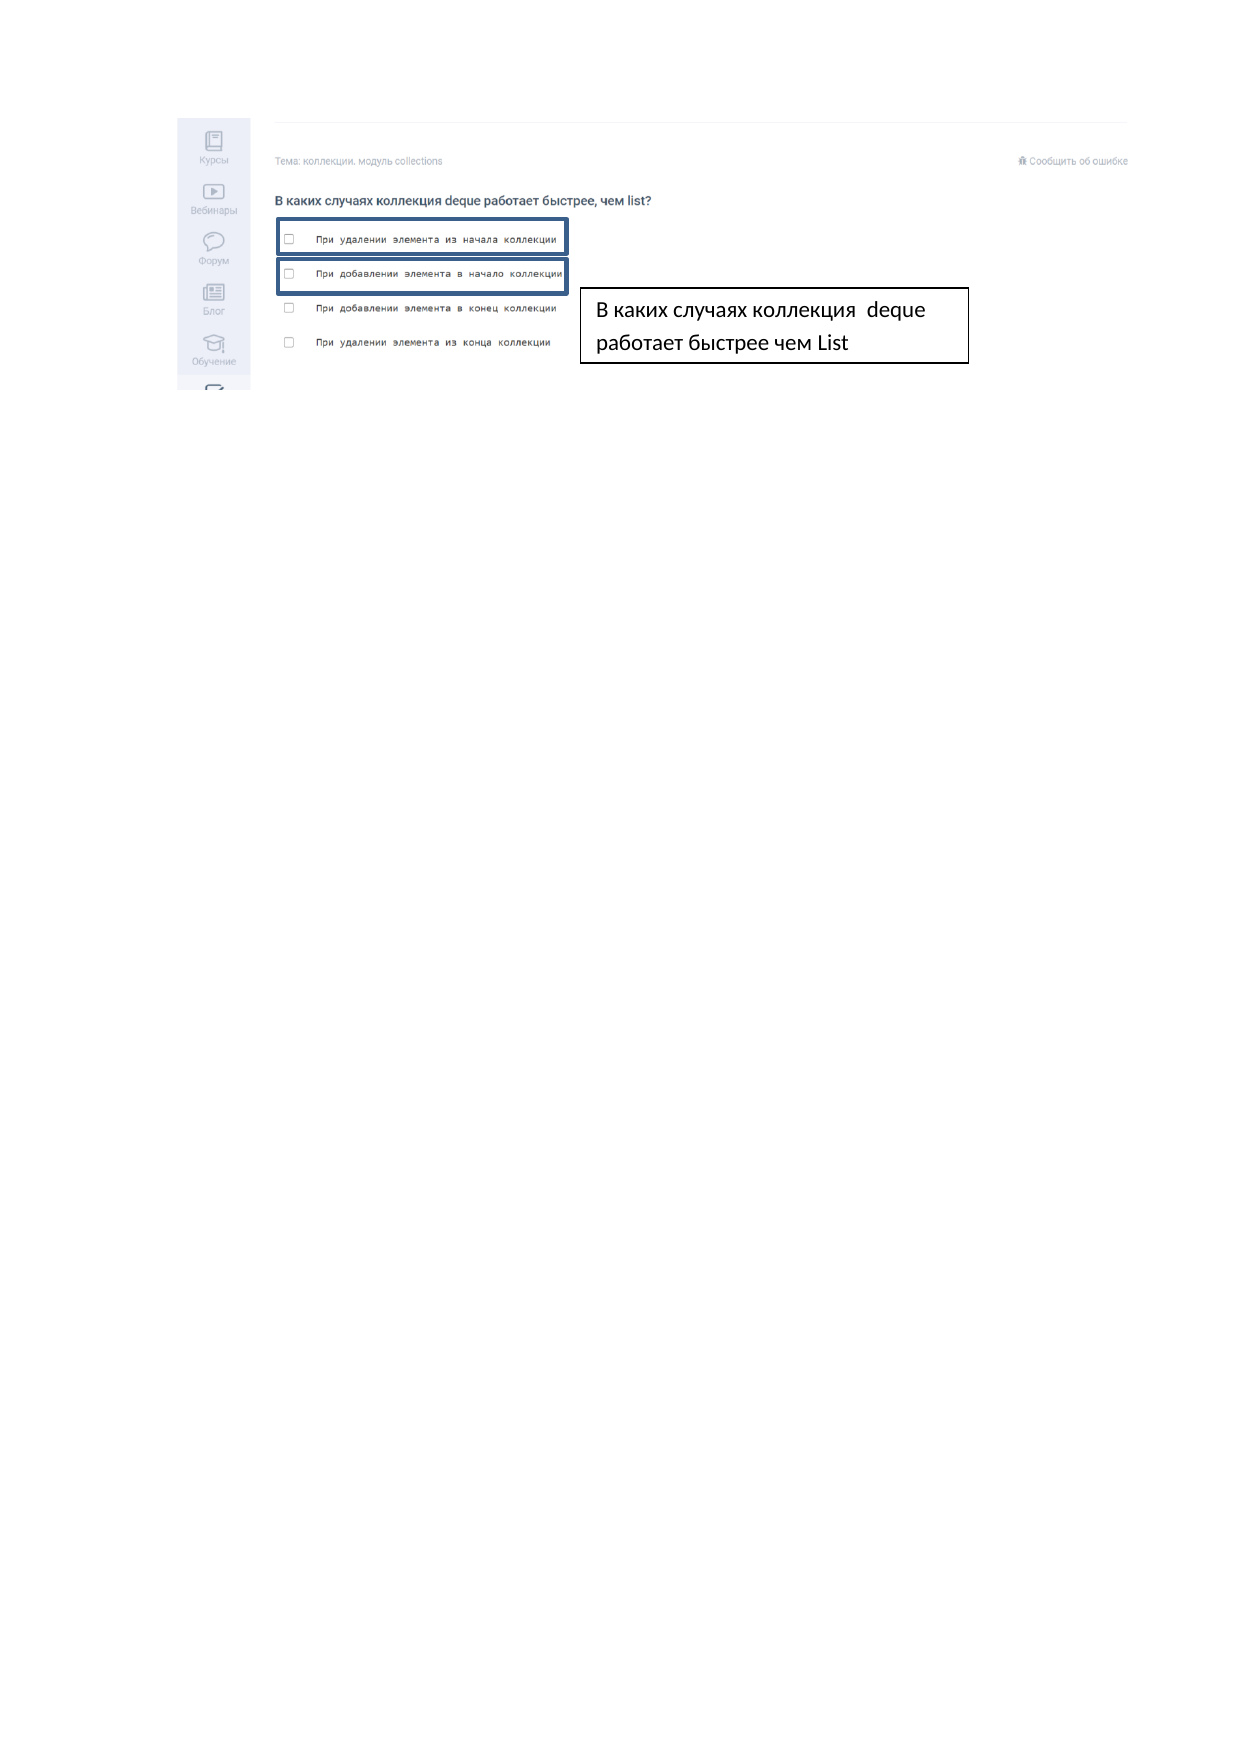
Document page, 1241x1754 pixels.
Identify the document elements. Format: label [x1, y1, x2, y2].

picture [177, 118, 1151, 390]
